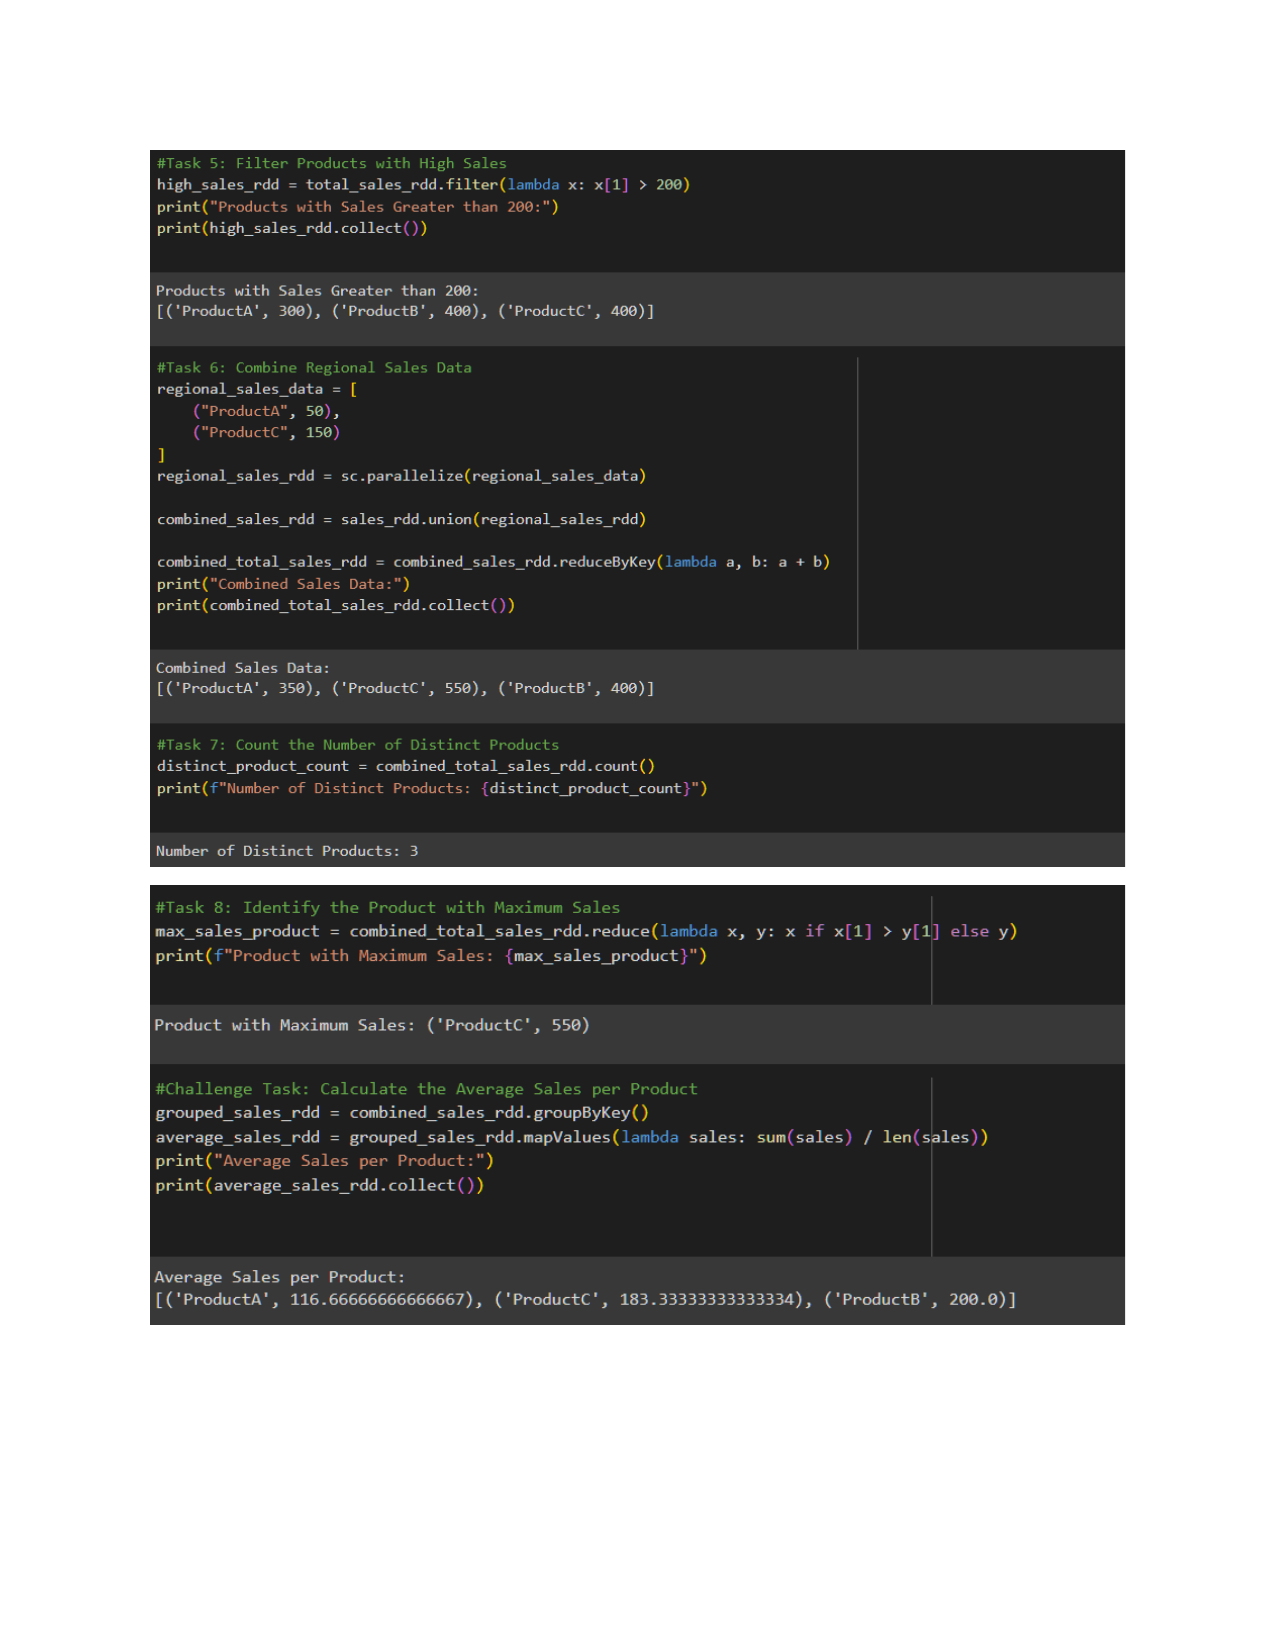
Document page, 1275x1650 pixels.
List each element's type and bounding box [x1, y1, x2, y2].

picture [150, 150, 1125, 867]
picture [150, 885, 1125, 1325]
